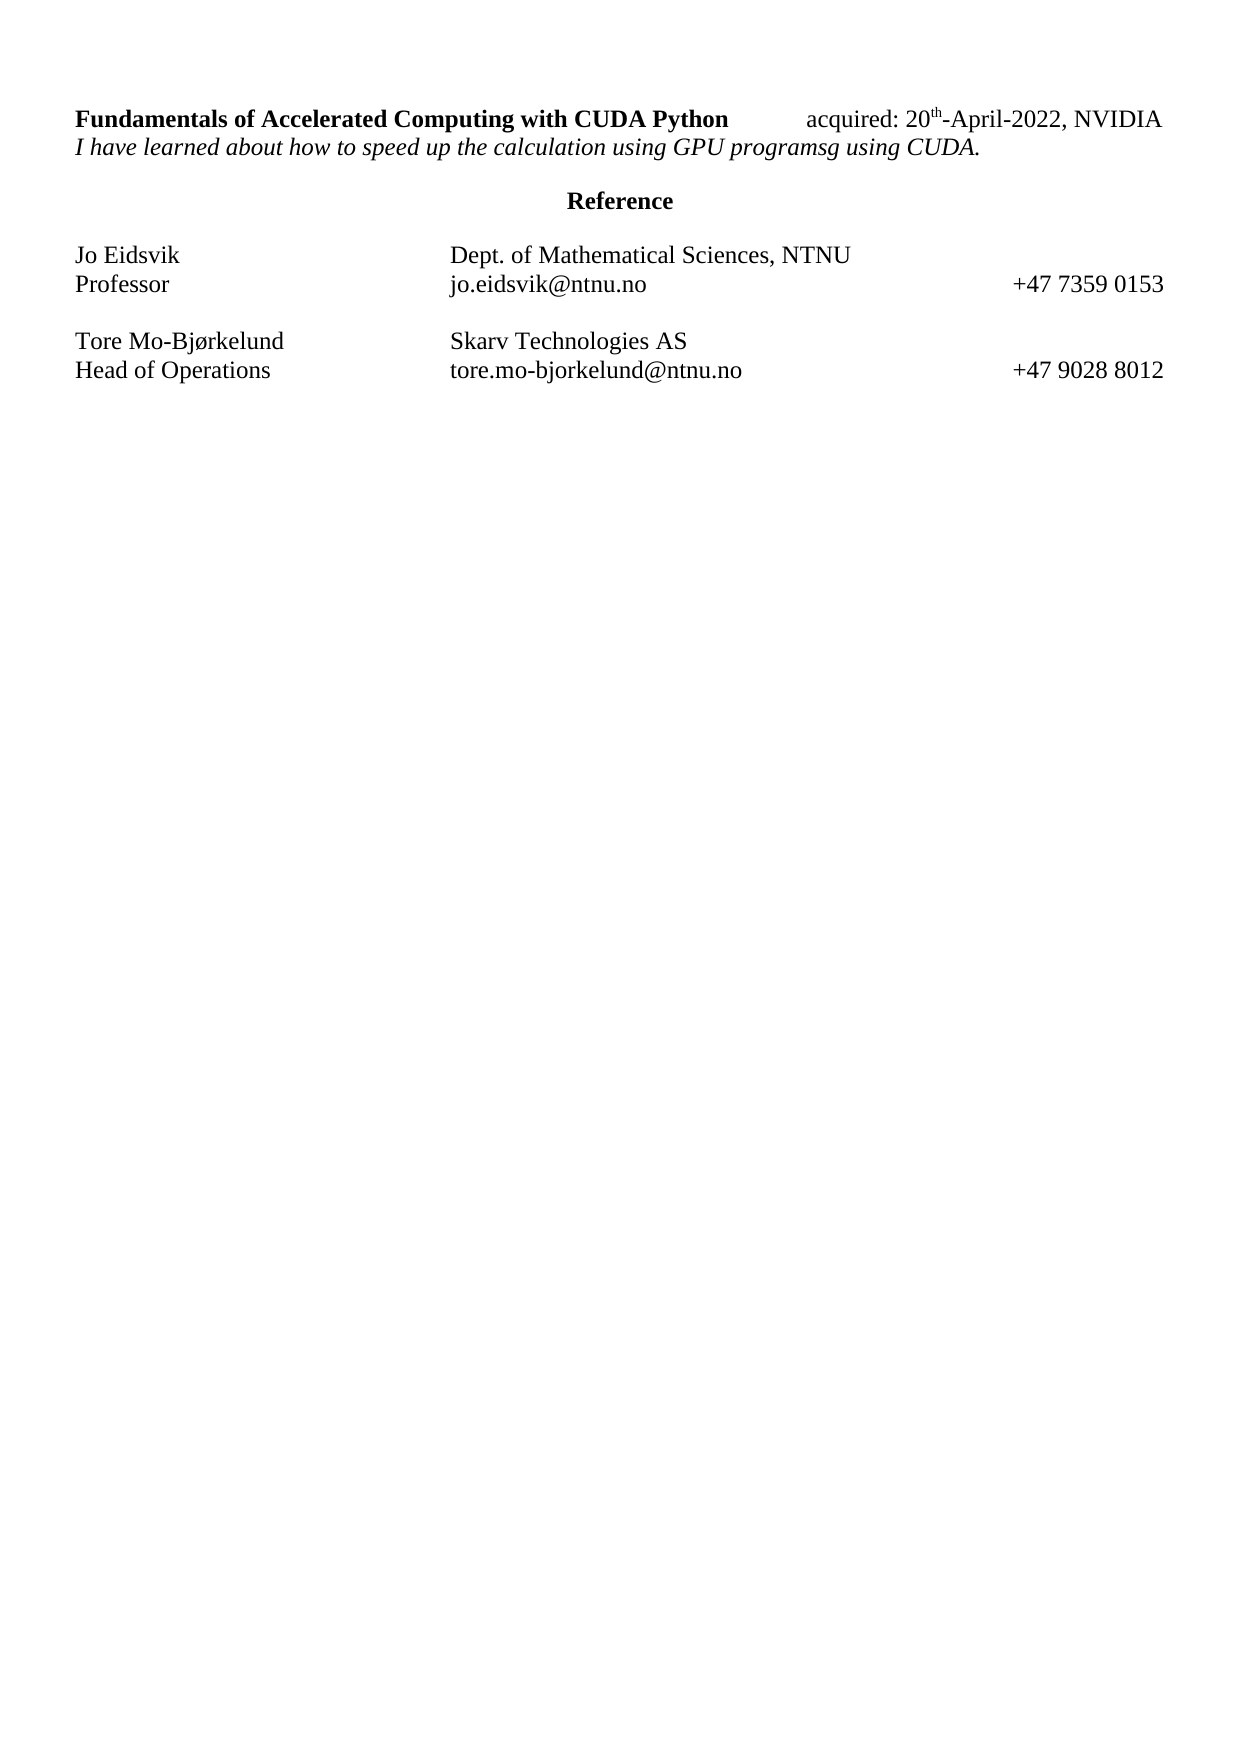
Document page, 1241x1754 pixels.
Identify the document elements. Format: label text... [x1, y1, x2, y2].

text Tore Mo-Bjørkelund Skarv Technologies AS [75, 326, 1165, 355]
text Fundamentals of Accelerated Computing with CUDA Python acquired: 20th-April-2022, NVIDIA [75, 104, 1165, 132]
text Reference [75, 186, 1165, 215]
text Jo Eidsvik Dept. of Mathematical Sciences, NTNU [75, 240, 1165, 269]
text Head of Operations tore.mo-bjorkelund@ntnu.no +47 9028 8012 [75, 355, 1165, 384]
text Professor jo.eidsvik@ntnu.no +47 7359 0153 [75, 269, 1165, 297]
text I have learned about how to speed up the calculation using GPU programsg using CUDA. [75, 132, 1165, 161]
